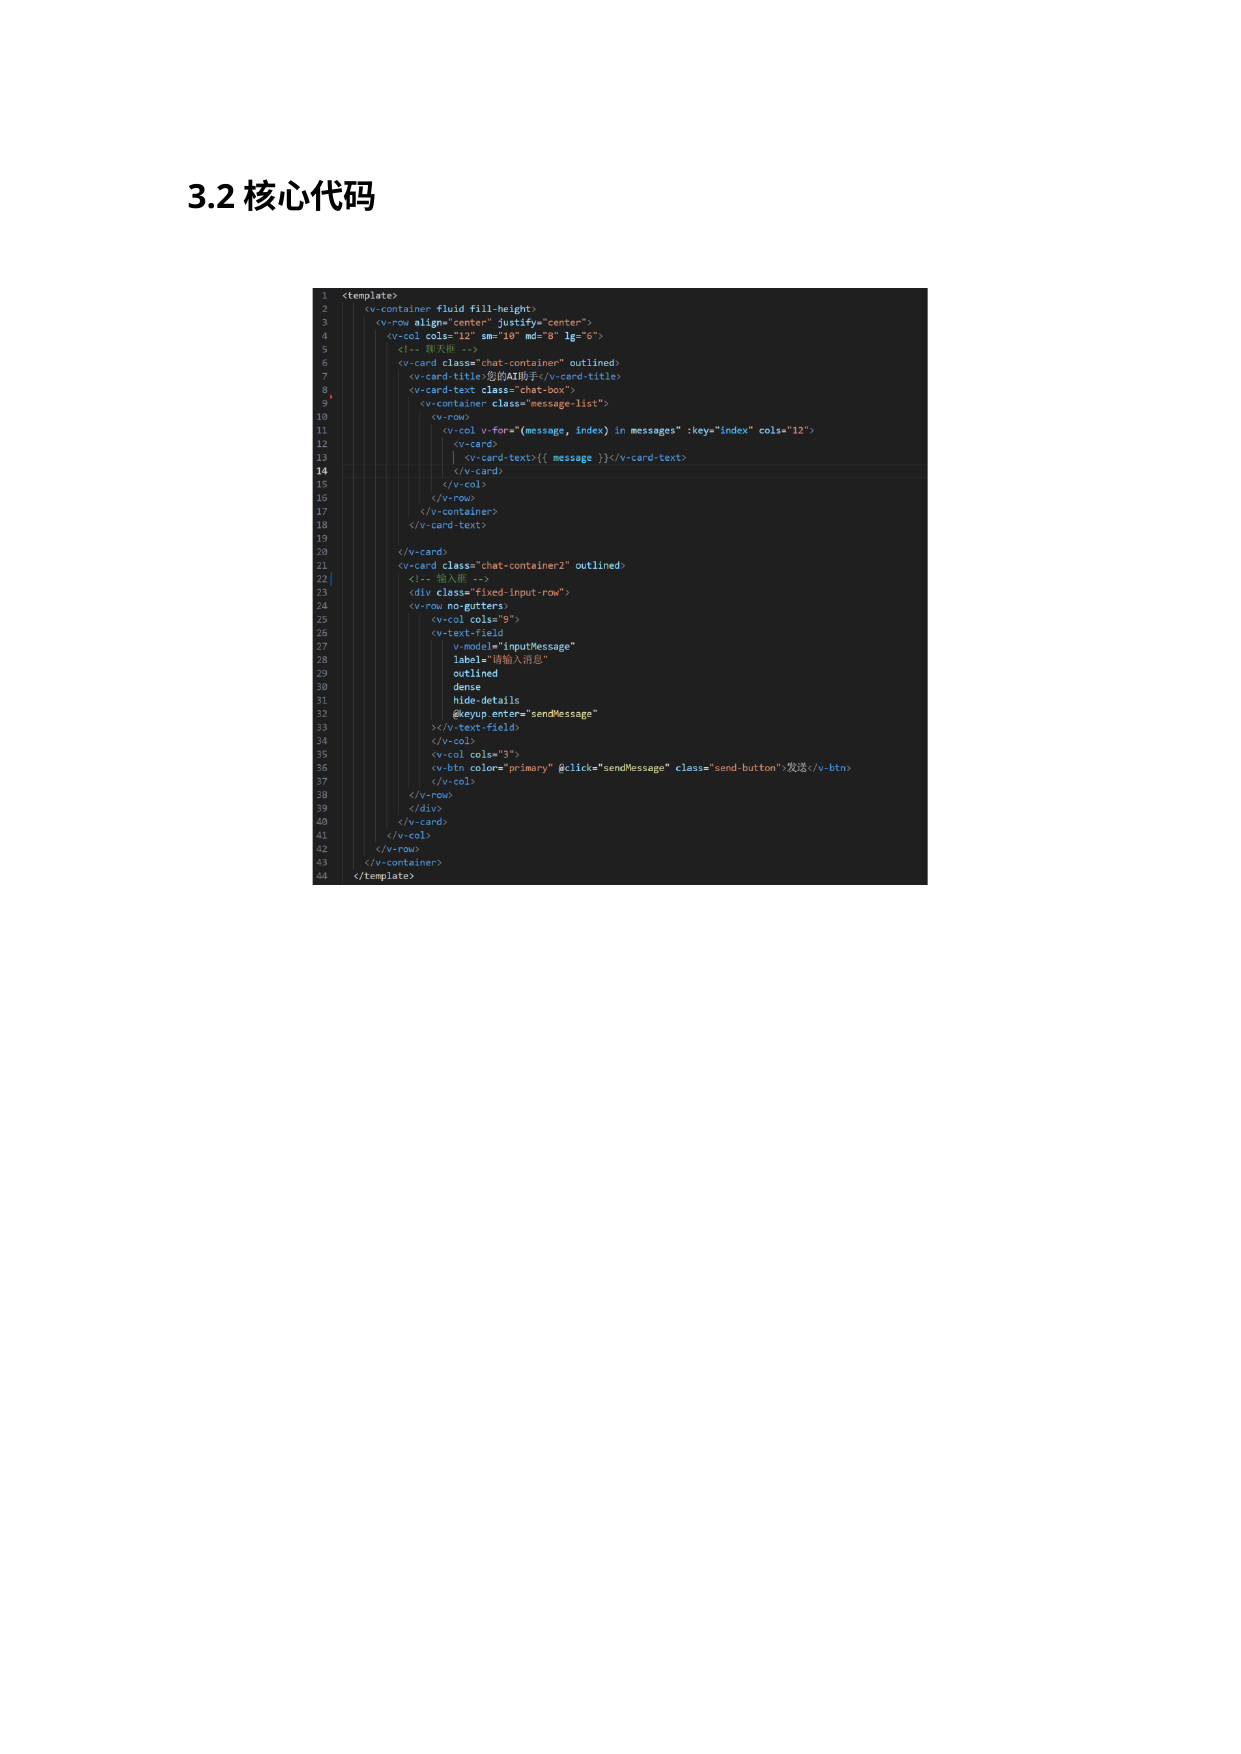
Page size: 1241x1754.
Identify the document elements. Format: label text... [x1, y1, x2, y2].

subtitle 3.2 核心代码 [187, 162, 1053, 227]
picture [312, 288, 928, 885]
